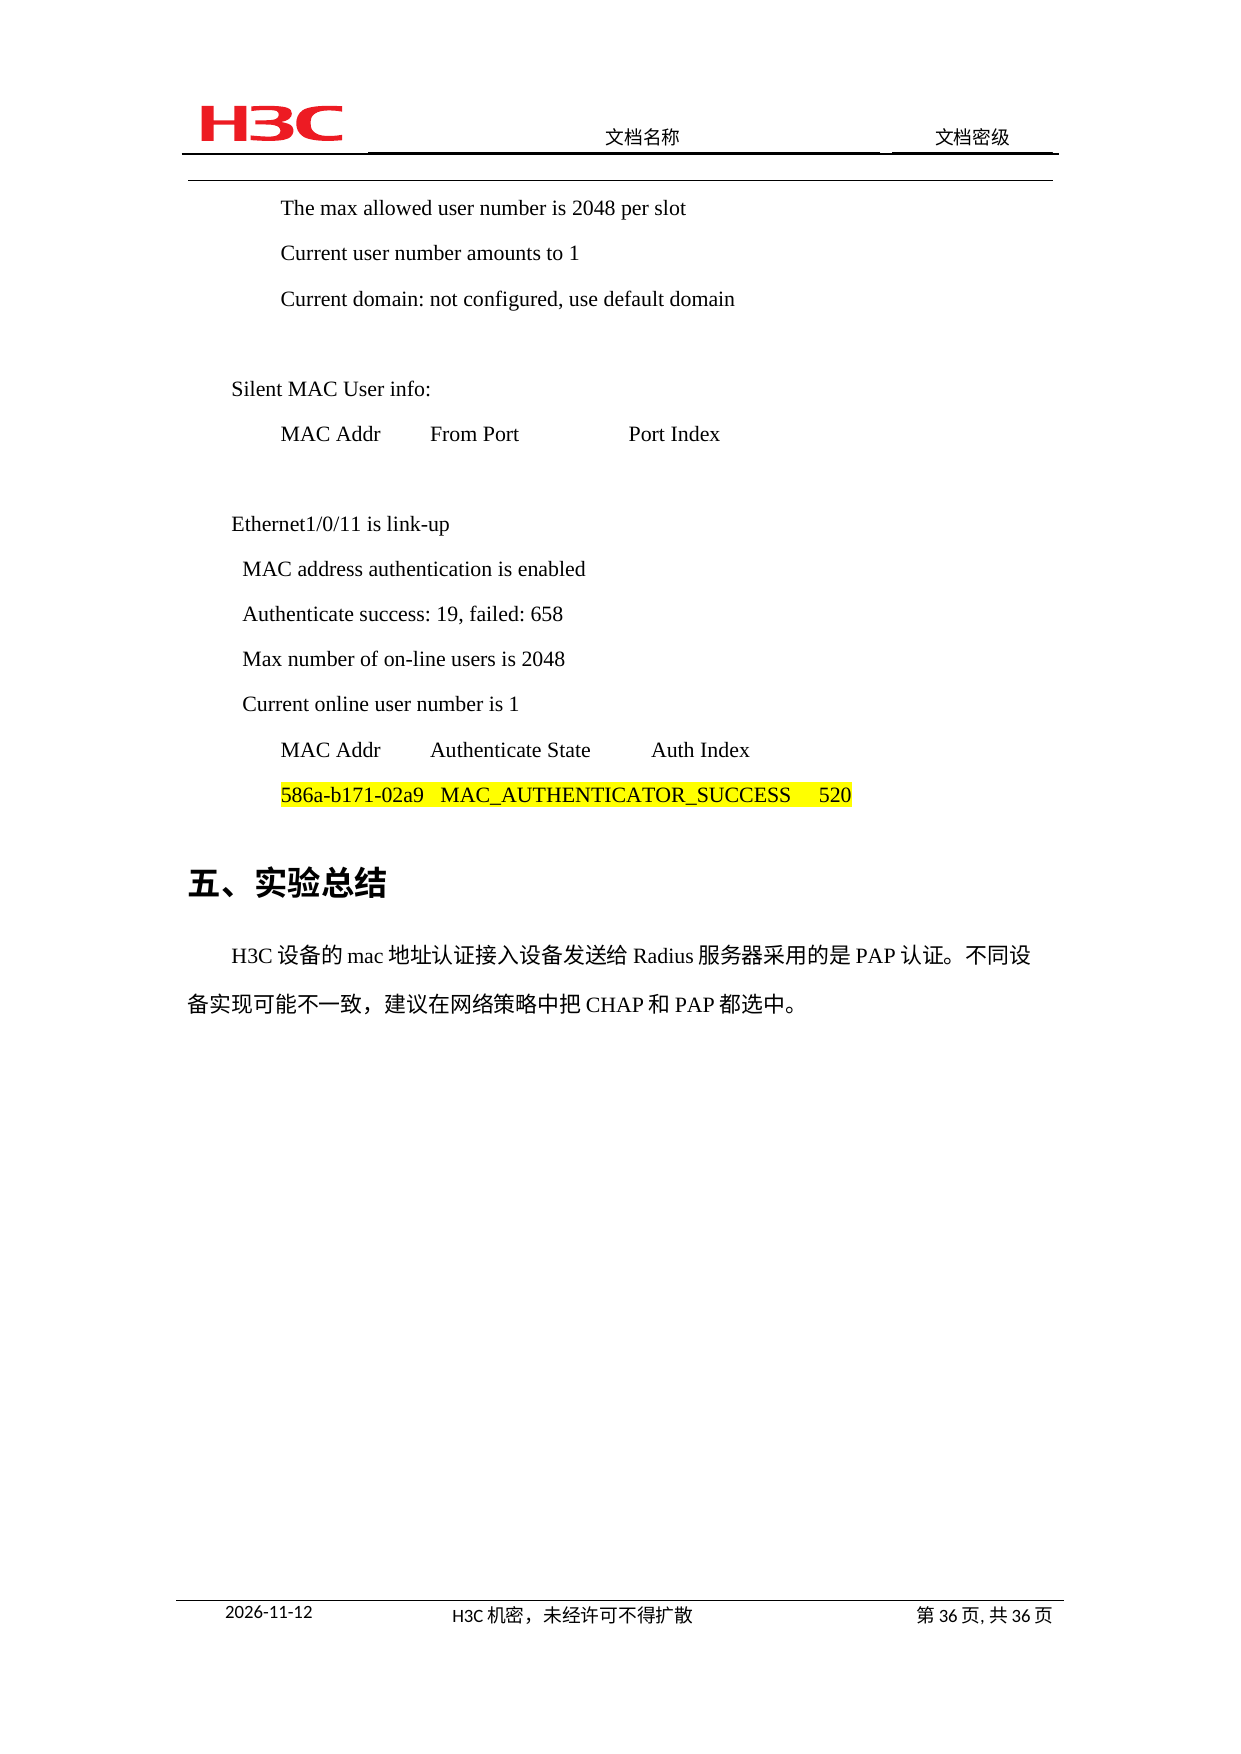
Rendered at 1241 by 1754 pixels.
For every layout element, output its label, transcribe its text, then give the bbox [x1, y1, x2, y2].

text Current domain: not configured, use default domain [187, 282, 1053, 314]
subtitle 五、实验总结 [187, 848, 1053, 913]
text Current online user number is 1 [187, 688, 1053, 720]
text MAC Addr Authenticate State Auth Index [187, 733, 1053, 765]
text Authenticate success: 19, failed: 658 [187, 598, 1053, 630]
text The max allowed user number is 2048 per slot [187, 192, 1053, 224]
text 586a-b171-02a9 MAC_AUTHENTICATOR_SUCCESS 520 [187, 778, 1053, 811]
text H3C设备的mac地址认证接入设备发送给Radius服务器采用的是PAP认证。不同设备实现可能不一致，建议在网络策略中把CHAP和PAP都选中。 [187, 938, 1053, 1019]
text Ethernet1/0/11 is link-up [187, 507, 1053, 540]
text Max number of on-line users is 2048 [187, 643, 1053, 675]
text MAC address authentication is enabled [187, 552, 1053, 585]
text MAC Addr From Port Port Index [187, 417, 1053, 450]
text Silent MAC User info: [187, 372, 1053, 404]
text Current user number amounts to 1 [187, 237, 1053, 269]
